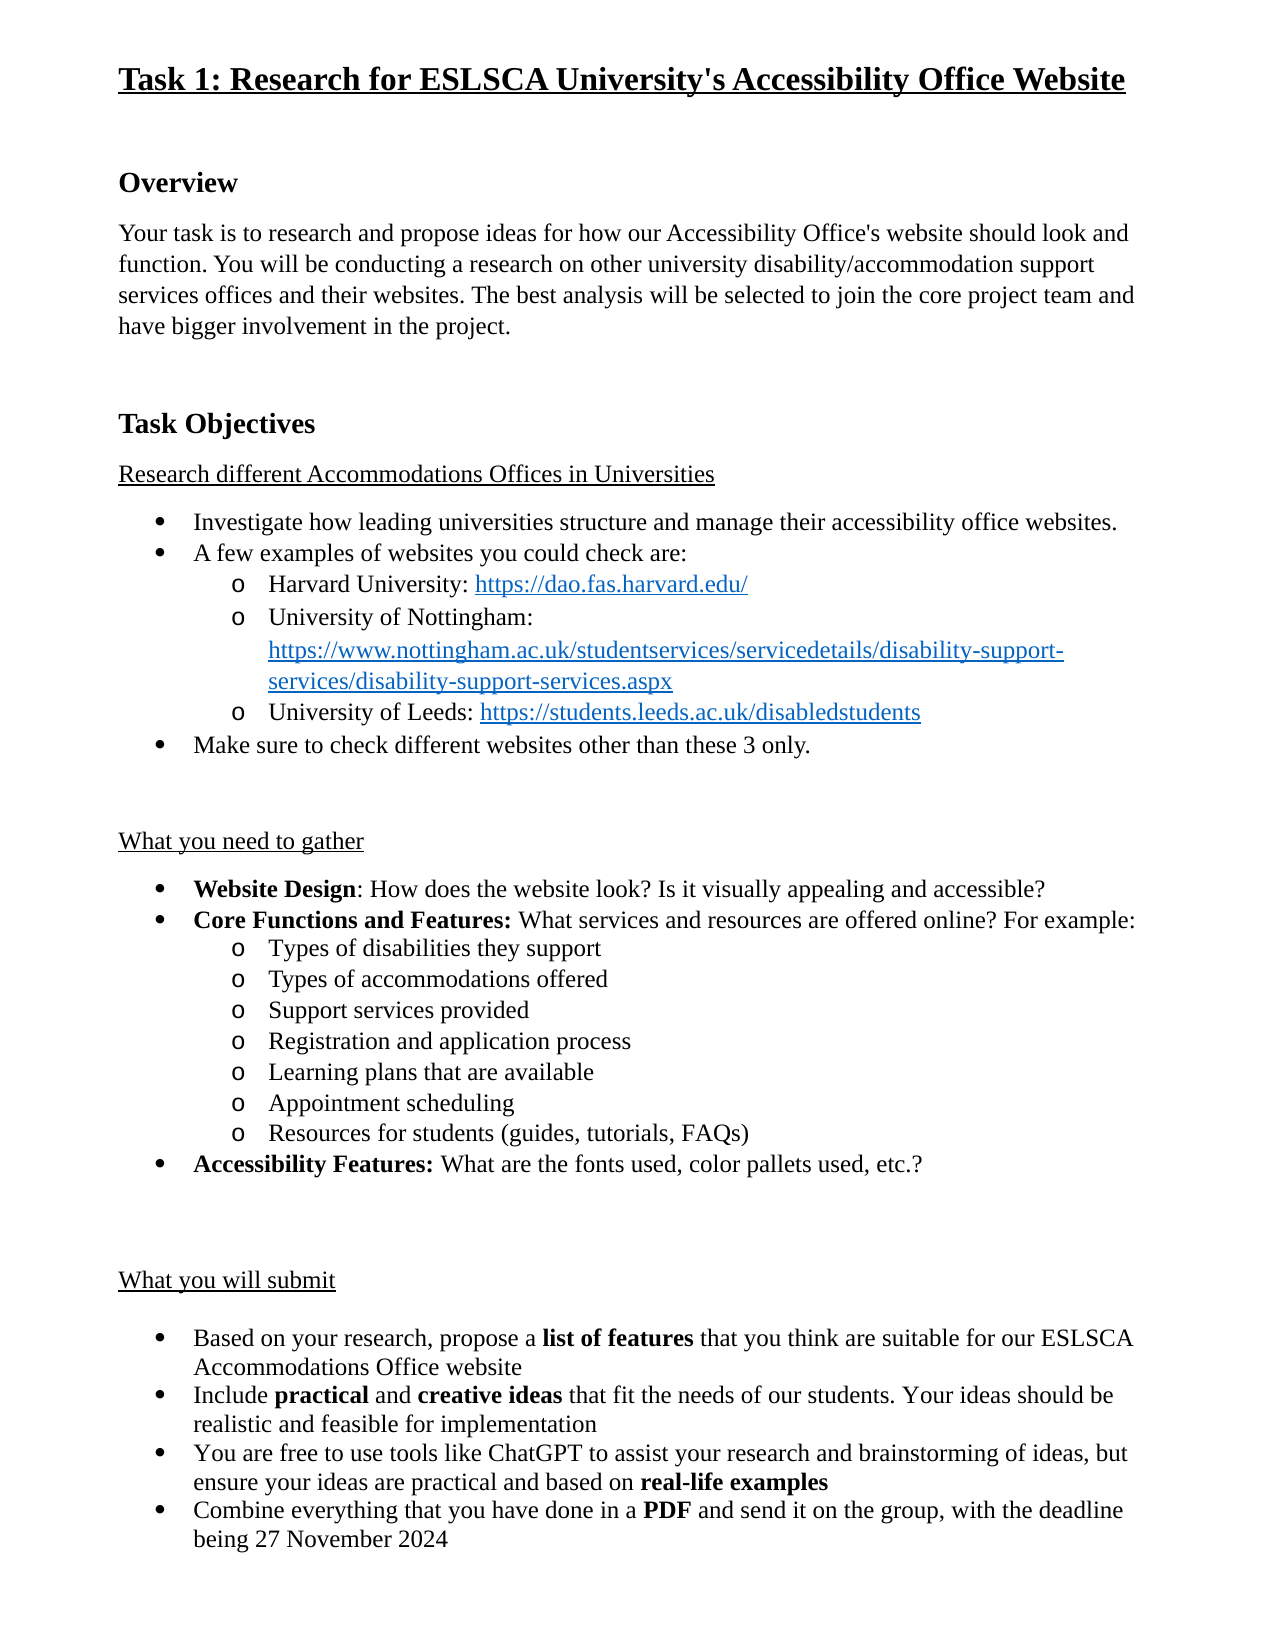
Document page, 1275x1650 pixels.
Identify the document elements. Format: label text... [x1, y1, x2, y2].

text What you need to gather [118, 826, 1152, 855]
list Based on your research, propose a list of features that you think are suitable for our ESLSCA Accommodations Office website [156, 1323, 1152, 1381]
text What you will submit [118, 1265, 1152, 1294]
list Types of disabilities they support [231, 933, 1152, 964]
list Investigate how leading universities structure and manage their accessibility office websites. [156, 507, 1152, 536]
list Website Design: How does the website look? Is it visually appealing and accessible? [156, 874, 1152, 902]
list Registration and application process [231, 1026, 1152, 1057]
list Core Functions and Features: What services and resources are offered online? For example: [156, 905, 1152, 933]
list Types of accommodations offered [231, 964, 1152, 995]
list Resources for students (guides, tutorials, FAQs) [231, 1118, 1152, 1149]
text Task Objectives [118, 406, 1152, 440]
list A few examples of websites you could check are: [156, 538, 1152, 567]
list Harvard University: https://dao.fas.harvard.edu/ [231, 569, 1152, 600]
text Task 1: Research for ESLSCA University's Accessibility Office Website [118, 59, 1152, 97]
list Combine everything that you have done in a PDF and send it on the group, with the deadline being 27 November 2024 [156, 1496, 1152, 1553]
list Make sure to check different websites other than these 3 only. [156, 731, 1152, 759]
text Overview [118, 165, 1152, 198]
list University of Leeds: https://students.leeds.ac.uk/disabledstudents [231, 697, 1152, 728]
list Include practical and creative ideas that fit the needs of our students. Your ideas should be realistic and feasible for implementation [156, 1381, 1152, 1438]
list Accessibility Features: What are the fonts used, color pallets used, etc.? [156, 1149, 1152, 1178]
list You are free to use tools like ChatGPT to assist your research and brainstorming of ideas, but ensure your ideas are practical and based on real-life examples [156, 1438, 1152, 1496]
list University of Nottingham: https://www.nottingham.ac.uk/studentservices/servicedetails/disability-support-services/disability-support-services.aspx [231, 602, 1152, 695]
list Support services provided [231, 995, 1152, 1026]
list Learning plans that are available [231, 1057, 1152, 1088]
text Your task is to research and propose ideas for how our Accessibility Office's website should look and function. You will be conducting a research on other university disability/accommodation support services offices and their websites. The best analysis will be selected to join the core project team and have bigger involvement in the project. [118, 218, 1152, 339]
text Research different Accommodations Offices in Universities [118, 459, 1152, 488]
list Appointment scheduling [231, 1088, 1152, 1118]
